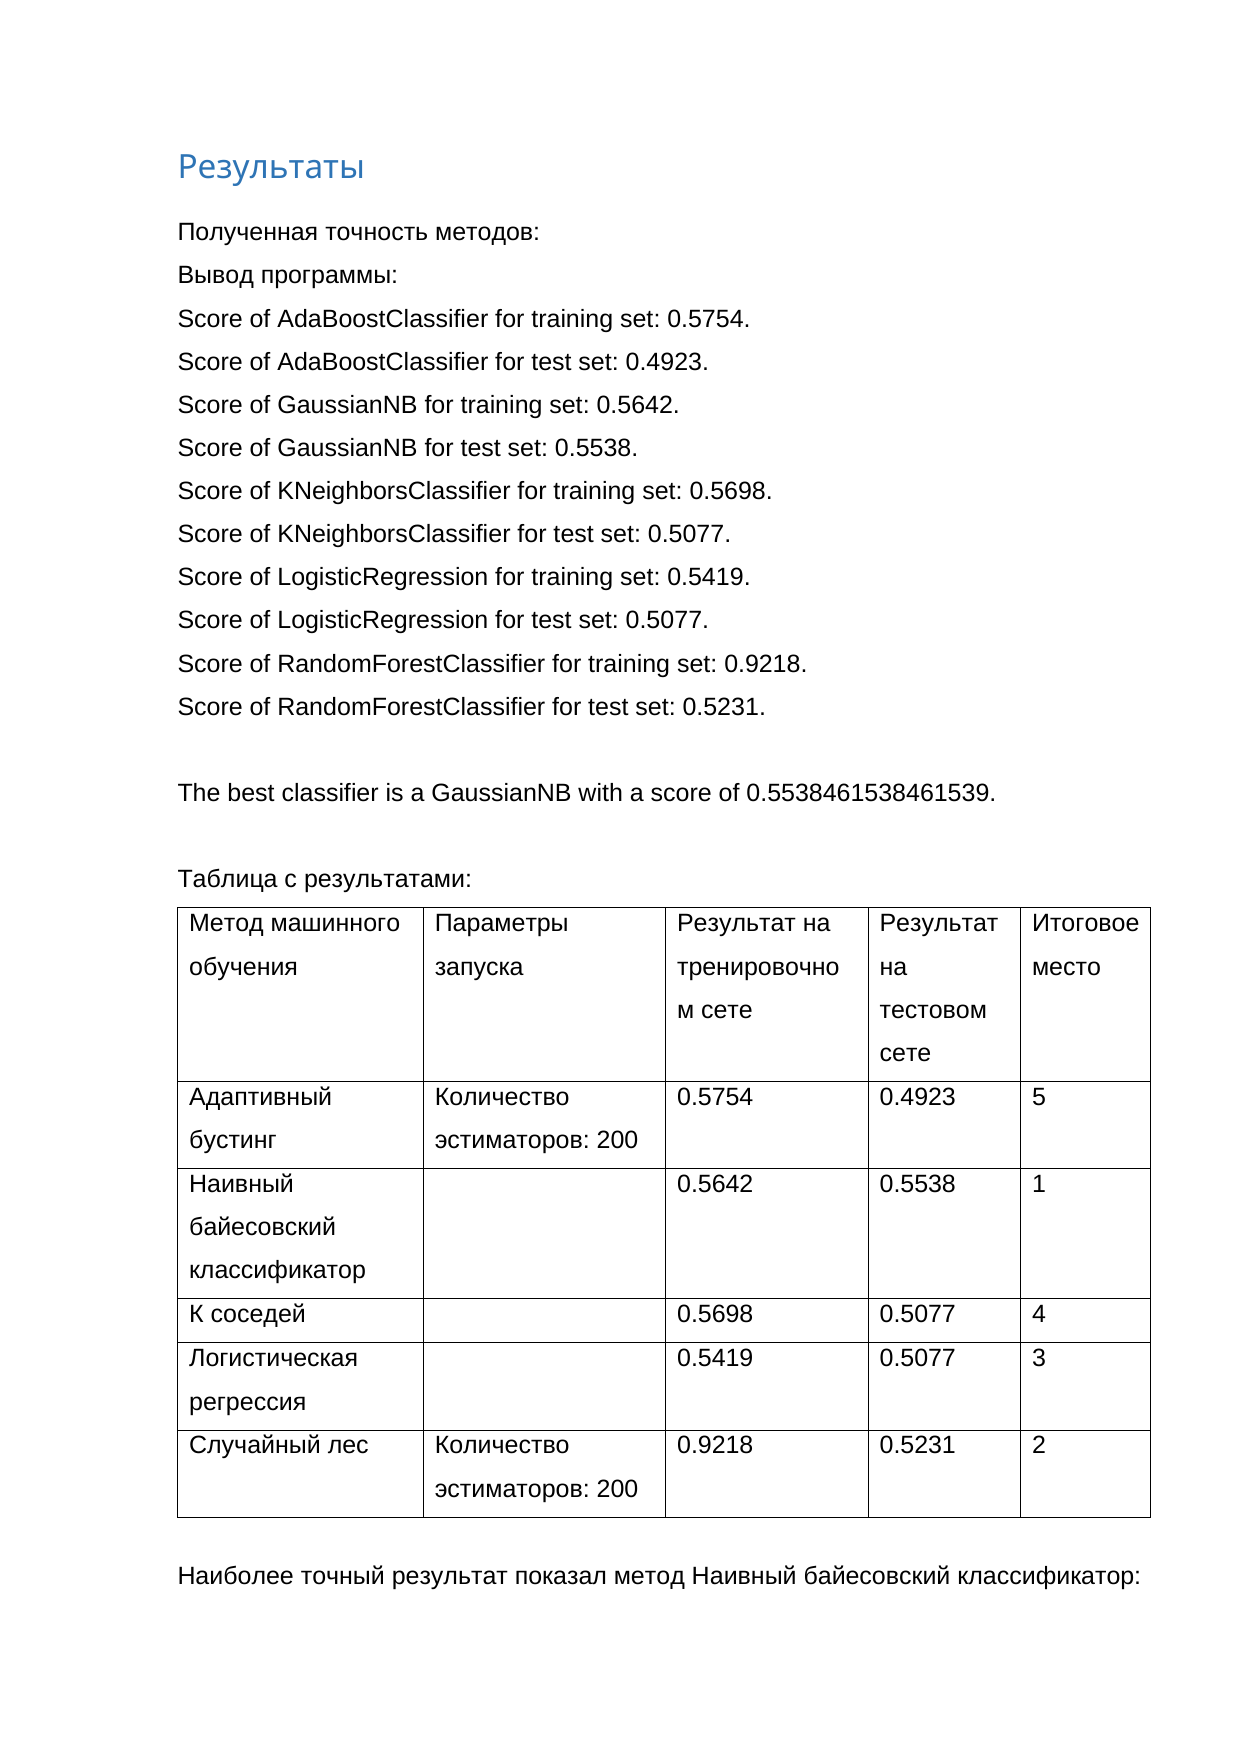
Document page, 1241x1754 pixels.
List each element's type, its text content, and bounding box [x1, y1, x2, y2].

table_cell Адаптивный бустинг [178, 1082, 423, 1168]
table_cell Логистическая регрессия [178, 1343, 423, 1429]
text Score of GaussianNB for test set: 0.5538. [177, 433, 1152, 462]
text Score of LogisticRegression for test set: 0.5077. [177, 605, 1152, 634]
table_cell К соседей [178, 1299, 423, 1342]
table_cell 0.5419 [666, 1343, 868, 1429]
table_cell 5 [1021, 1082, 1150, 1168]
table_cell 4 [1021, 1299, 1150, 1342]
table_cell 0.5754 [666, 1082, 868, 1168]
table_cell 3 [1021, 1343, 1150, 1429]
text Score of AdaBoostClassifier for training set: 0.5754. [177, 303, 1152, 332]
table_cell 0.5698 [666, 1299, 868, 1342]
table_cell 0.5231 [869, 1431, 1020, 1517]
table_cell 0.5538 [869, 1169, 1020, 1298]
table_cell Количество эстиматоров: 200 [424, 1082, 665, 1168]
text Score of AdaBoostClassifier for test set: 0.4923. [177, 347, 1152, 375]
text Полученная точность методов: [177, 217, 1152, 246]
table_cell 1 [1021, 1169, 1150, 1298]
table_header Результат на тестовом сете [869, 908, 1020, 1081]
table_header Результат на тренировочном сете [666, 908, 868, 1081]
table_cell [424, 1169, 665, 1298]
text Score of RandomForestClassifier for training set: 0.9218. [177, 648, 1152, 677]
table_cell Наивный байесовский классификатор [178, 1169, 423, 1298]
text The best classifier is a GaussianNB with a score of 0.5538461538461539. [177, 778, 1152, 807]
table_header Метод машинного обучения [178, 908, 423, 1081]
table_cell [424, 1343, 665, 1429]
text Score of KNeighborsClassifier for test set: 0.5077. [177, 519, 1152, 548]
text Score of LogisticRegression for training set: 0.5419. [177, 562, 1152, 591]
text Таблица с результатами: [177, 864, 1152, 893]
text Вывод программы: [177, 260, 1152, 289]
table_header Параметры запуска [424, 908, 665, 1081]
table_cell 0.5077 [869, 1299, 1020, 1342]
text Наиболее точный результат показал метод Наивный байесовский классификатор: [177, 1561, 1152, 1589]
table_cell 0.5077 [869, 1343, 1020, 1429]
table_header Итоговое место [1021, 908, 1150, 1081]
table_cell [424, 1299, 665, 1342]
table_cell 2 [1021, 1431, 1150, 1517]
table_cell Количество эстиматоров: 200 [424, 1431, 665, 1517]
table_cell 0.4923 [869, 1082, 1020, 1168]
text Score of KNeighborsClassifier for training set: 0.5698. [177, 476, 1152, 505]
subtitle Результаты [177, 143, 1152, 188]
table_cell 0.9218 [666, 1431, 868, 1517]
text Score of GaussianNB for training set: 0.5642. [177, 390, 1152, 418]
table_cell 0.5642 [666, 1169, 868, 1298]
table_cell Случайный лес [178, 1431, 423, 1517]
text Score of RandomForestClassifier for test set: 0.5231. [177, 692, 1152, 720]
